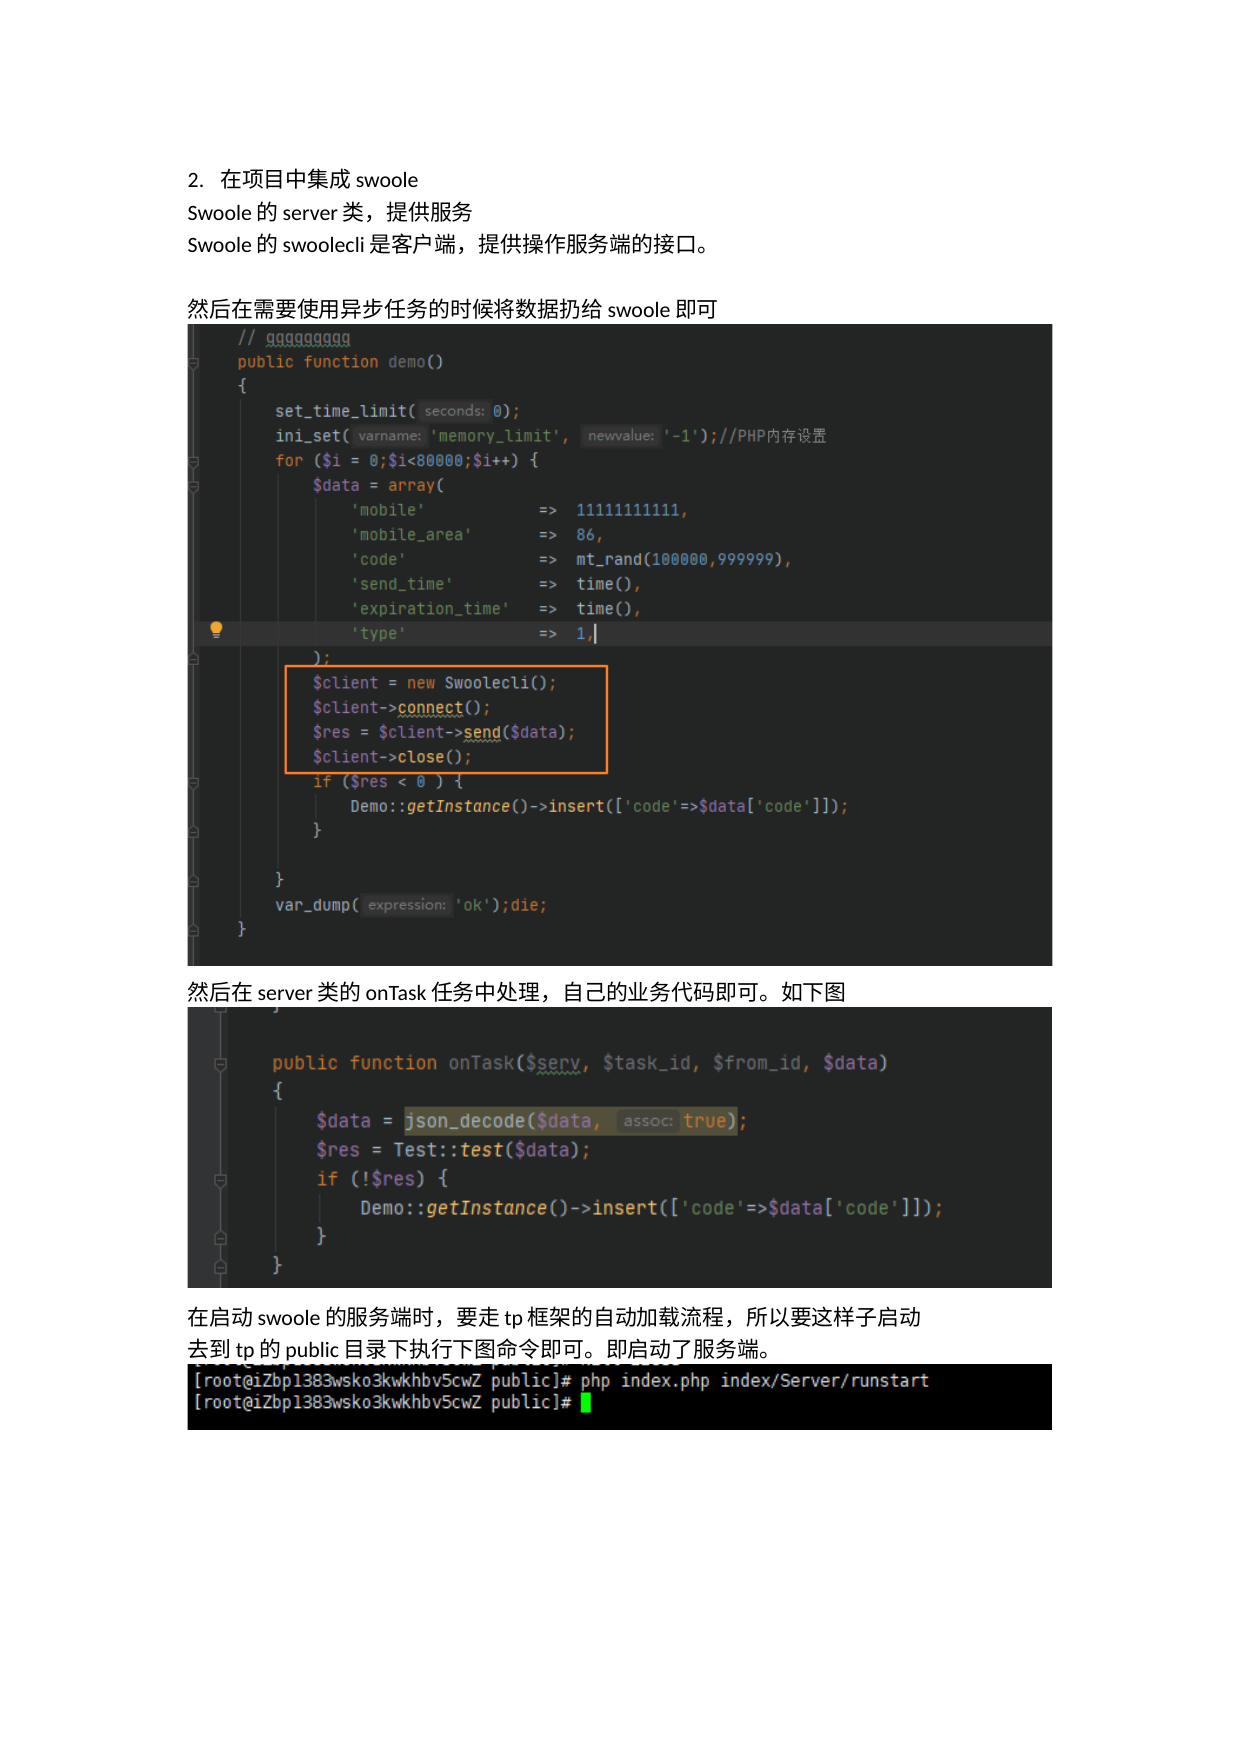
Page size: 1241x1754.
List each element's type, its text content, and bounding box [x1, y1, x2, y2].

list 然后在需要使用异步任务的时候将数据扔给swoole即可 [187, 292, 1053, 324]
picture [187, 1364, 1052, 1430]
list 在启动swoole的服务端时，要走tp框架的自动加载流程，所以要这样子启动 [187, 1299, 1053, 1332]
list 在项目中集成swoole [187, 162, 1053, 194]
picture [187, 324, 1053, 966]
picture [187, 1007, 1052, 1288]
list 去到tp的public目录下执行下图命令即可。即启动了服务端。 [187, 1332, 1053, 1364]
list Swoole的swoolecli是客户端，提供操作服务端的接口。 [187, 227, 1053, 259]
list Swoole的server类，提供服务 [187, 194, 1053, 227]
list 然后在server类的onTask任务中处理，自己的业务代码即可。如下图 [187, 974, 1053, 1007]
